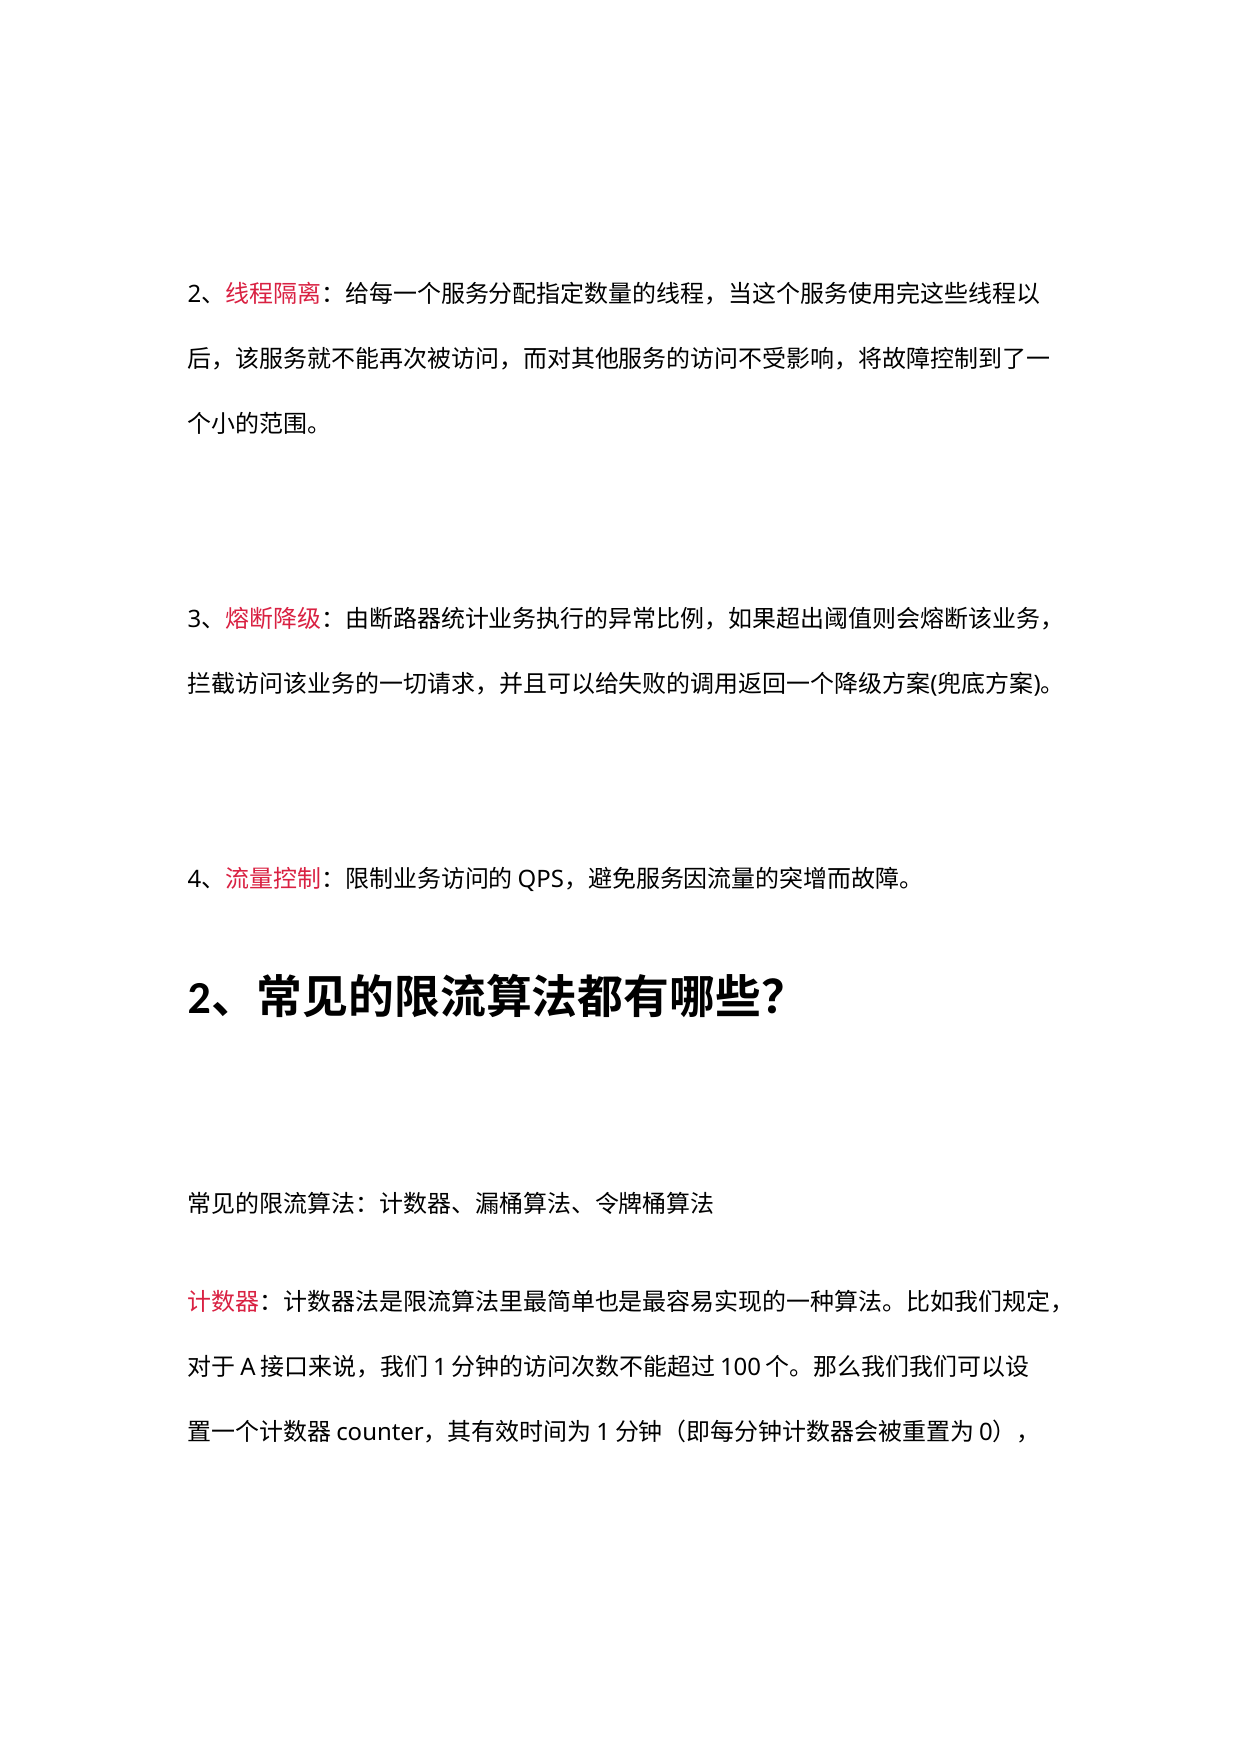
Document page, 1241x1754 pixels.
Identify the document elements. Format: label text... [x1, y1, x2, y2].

text 常见的限流算法：计数器、漏桶算法、令牌桶算法 [187, 1169, 1053, 1234]
text 3、熔断降级：由断路器统计业务执行的异常比例，如果超出阈值则会熔断该业务，拦截访问该业务的一切请求，并且可以给失败的调用返回一个降级方案(兜底方案)。 [187, 584, 1053, 747]
text 2、线程隔离：给每一个服务分配指定数量的线程，当这个服务使用完这些线程以后，该服务就不能再次被访问，而对其他服务的访问不受影响，将故障控制到了一个小的范围。 [187, 259, 1053, 487]
subtitle 2、常见的限流算法都有哪些？ [187, 945, 1053, 1042]
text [187, 1267, 1053, 1462]
text 4、流量控制：限制业务访问的QPS，避免服务因流量的突增而故障。 [187, 844, 1053, 909]
